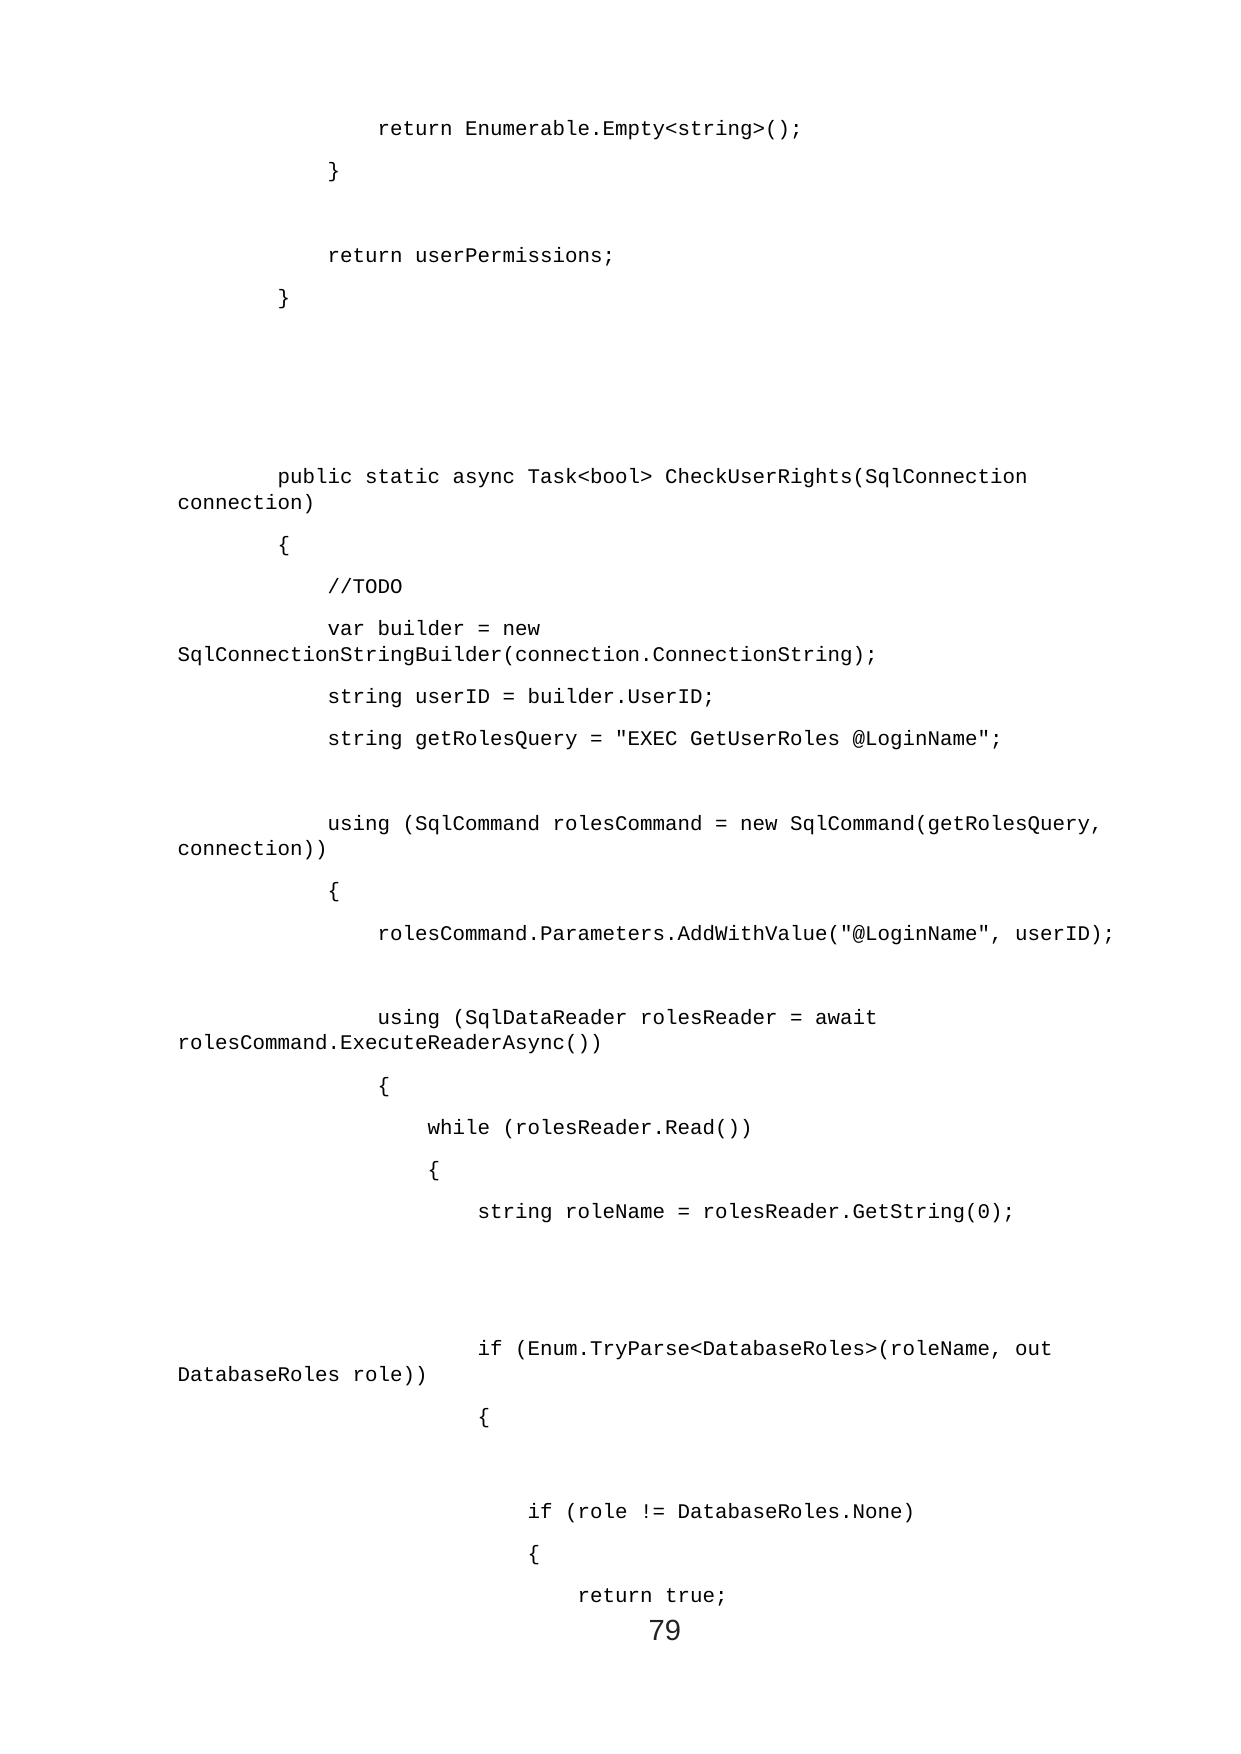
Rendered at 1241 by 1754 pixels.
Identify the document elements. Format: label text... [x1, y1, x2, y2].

text rolesCommand.Parameters.AddWithValue("@LoginName", userID); [177, 922, 1152, 946]
text using (SqlDataReader rolesReader = await rolesCommand.ExecuteReaderAsync()) [177, 1007, 1152, 1056]
text return true; [177, 1585, 1152, 1609]
text if (role != DatabaseRoles.None) [177, 1501, 1152, 1525]
text //TODO [177, 576, 1152, 600]
text while (rolesReader.Read()) [177, 1117, 1152, 1140]
text { [177, 1074, 1152, 1098]
text return userPermissions; [177, 245, 1152, 268]
text { [177, 1543, 1152, 1567]
text { [177, 534, 1152, 558]
text } [177, 287, 1152, 311]
text { [177, 1159, 1152, 1183]
text string userID = builder.UserID; [177, 686, 1152, 710]
text using (SqlCommand rolesCommand = new SqlCommand(getRolesQuery, connection)) [177, 813, 1152, 862]
text public static async Task<bool> CheckUserRights(SqlConnection connection) [177, 466, 1152, 515]
text var builder = new SqlConnectionStringBuilder(connection.ConnectionString); [177, 618, 1152, 667]
text string getRolesQuery = "EXEC GetUserRoles @LoginName"; [177, 728, 1152, 752]
text { [177, 880, 1152, 904]
text } [177, 160, 1152, 184]
text return Enumerable.Empty<string>(); [177, 118, 1152, 142]
text { [177, 1406, 1152, 1430]
text if (Enum.TryParse<DatabaseRoles>(roleName, out DatabaseRoles role)) [177, 1338, 1152, 1387]
text string roleName = rolesReader.GetString(0); [177, 1201, 1152, 1225]
